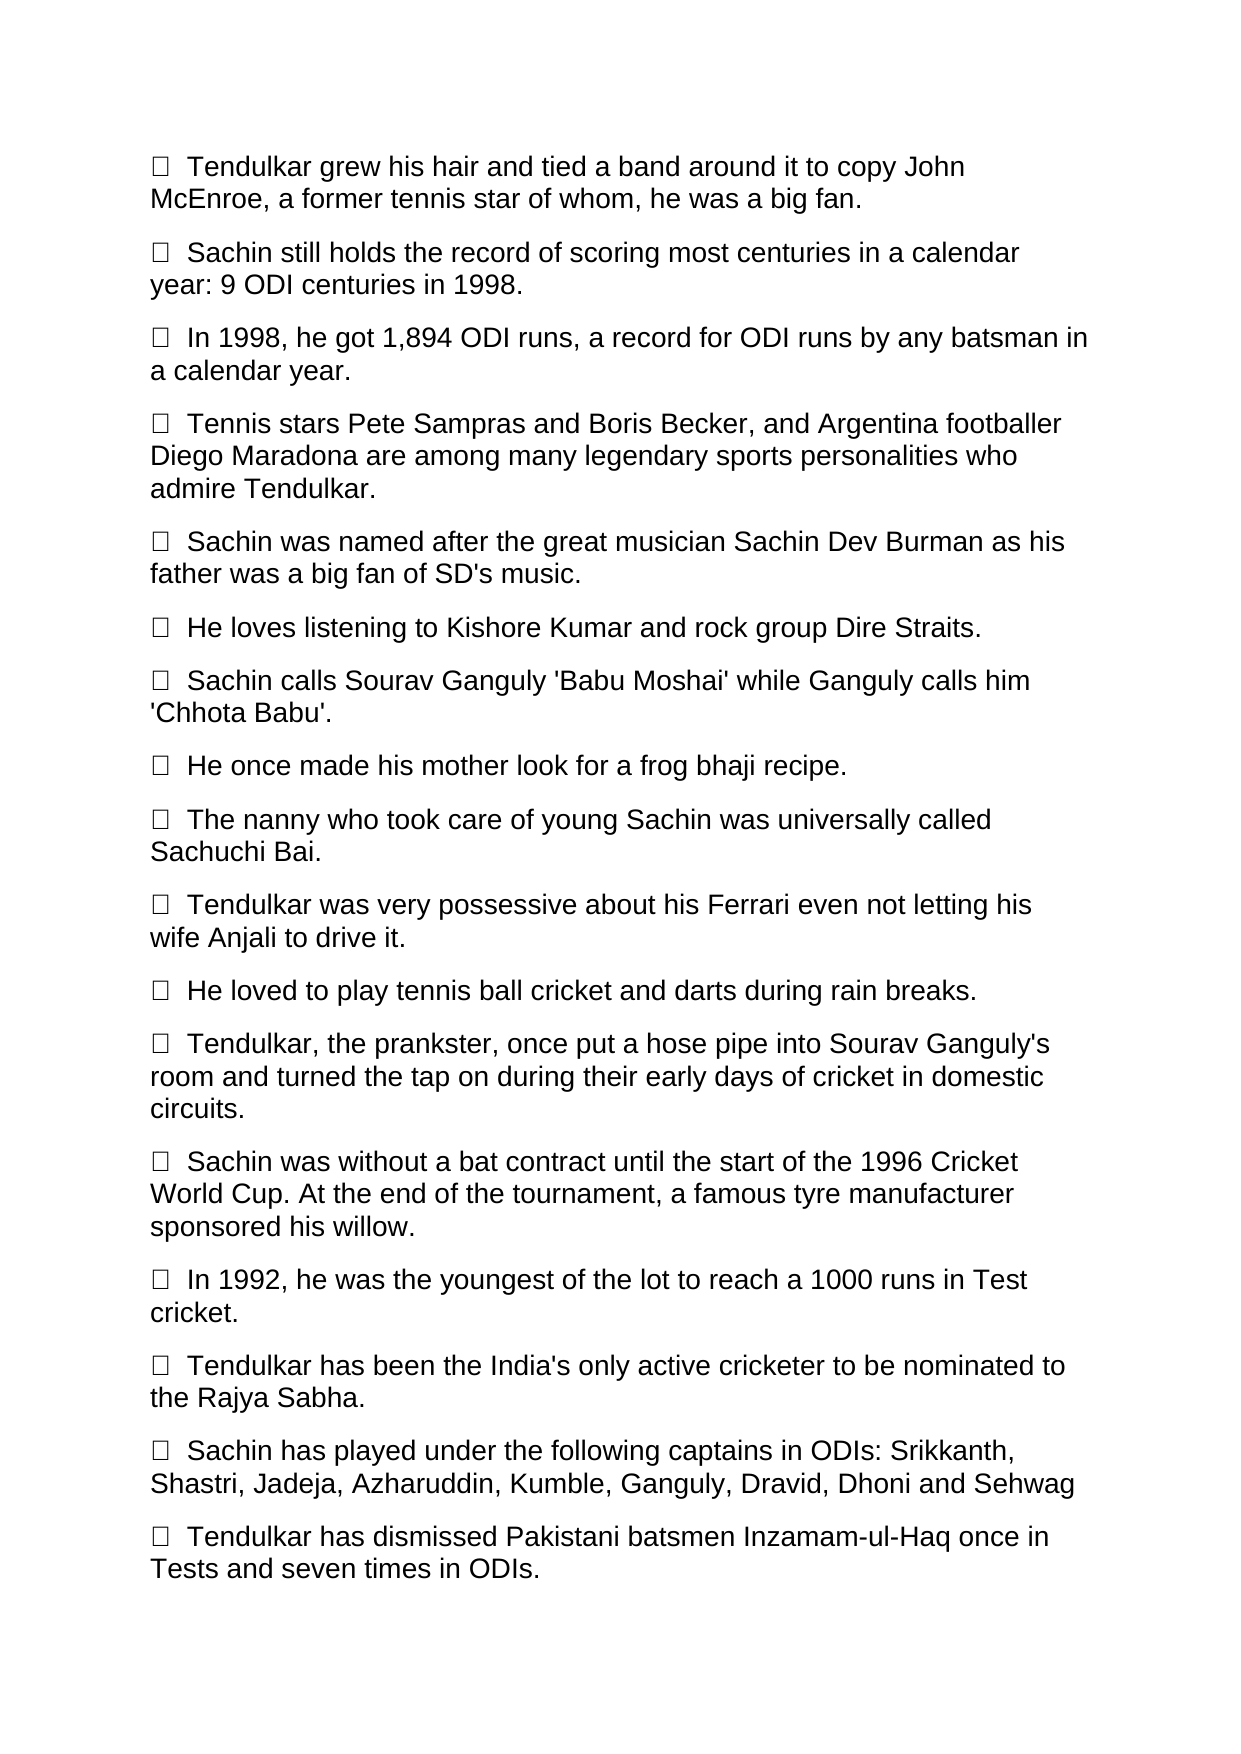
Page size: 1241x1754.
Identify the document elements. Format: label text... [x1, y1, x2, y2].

text  In 1992, he was the youngest of the lot to reach a 1000 runs in Test cricket. [150, 1263, 1090, 1328]
text  Sachin was named after the great musician Sachin Dev Burman as his father was a big fan of SD's music. [150, 525, 1090, 590]
text  He loved to play tennis ball cricket and darts during rain breaks. [150, 974, 1090, 1006]
text  Tendulkar has dismissed Pakistani batsmen Inzamam-ul-Haq once in Tests and seven times in ODIs. [150, 1520, 1090, 1585]
text  The nanny who took care of young Sachin was universally called Sachuchi Bai. [150, 803, 1090, 867]
text  He once made his mother look for a frog bhaji recipe. [150, 749, 1090, 782]
text  Sachin has played under the following captains in ODIs: Srikkanth, Shastri, Jadeja, Azharuddin, Kumble, Ganguly, Dravid, Dhoni and Sehwag [150, 1434, 1090, 1499]
text  Tendulkar was very possessive about his Ferrari even not letting his wife Anjali to drive it. [150, 888, 1090, 953]
text  In 1998, he got 1,894 ODI runs, a record for ODI runs by any batsman in a calendar year. [150, 321, 1090, 386]
text  Tennis stars Pete Sampras and Boris Becker, and Argentina footballer Diego Maradona are among many legendary sports personalities who admire Tendulkar. [150, 407, 1090, 504]
text  Tendulkar, the prankster, once put a hose pipe into Sourav Ganguly's room and turned the tap on during their early days of cricket in domestic circuits. [150, 1027, 1090, 1124]
text  Sachin was without a bat contract until the start of the 1996 Cricket World Cup. At the end of the tournament, a famous tyre manufacturer sponsored his willow. [150, 1145, 1090, 1242]
text  Sachin still holds the record of scoring most centuries in a calendar year: 9 ODI centuries in 1998. [150, 236, 1090, 300]
text  He loves listening to Kishore Kumar and rock group Dire Straits. [150, 611, 1090, 643]
text  Tendulkar has been the India's only active cricketer to be nominated to the Rajya Sabha. [150, 1349, 1090, 1413]
text  Sachin calls Sourav Ganguly 'Babu Moshai' while Ganguly calls him 'Chhota Babu'. [150, 664, 1090, 728]
text  Tendulkar grew his hair and tied a band around it to copy John McEnroe, a former tennis star of whom, he was a big fan. [150, 150, 1090, 215]
